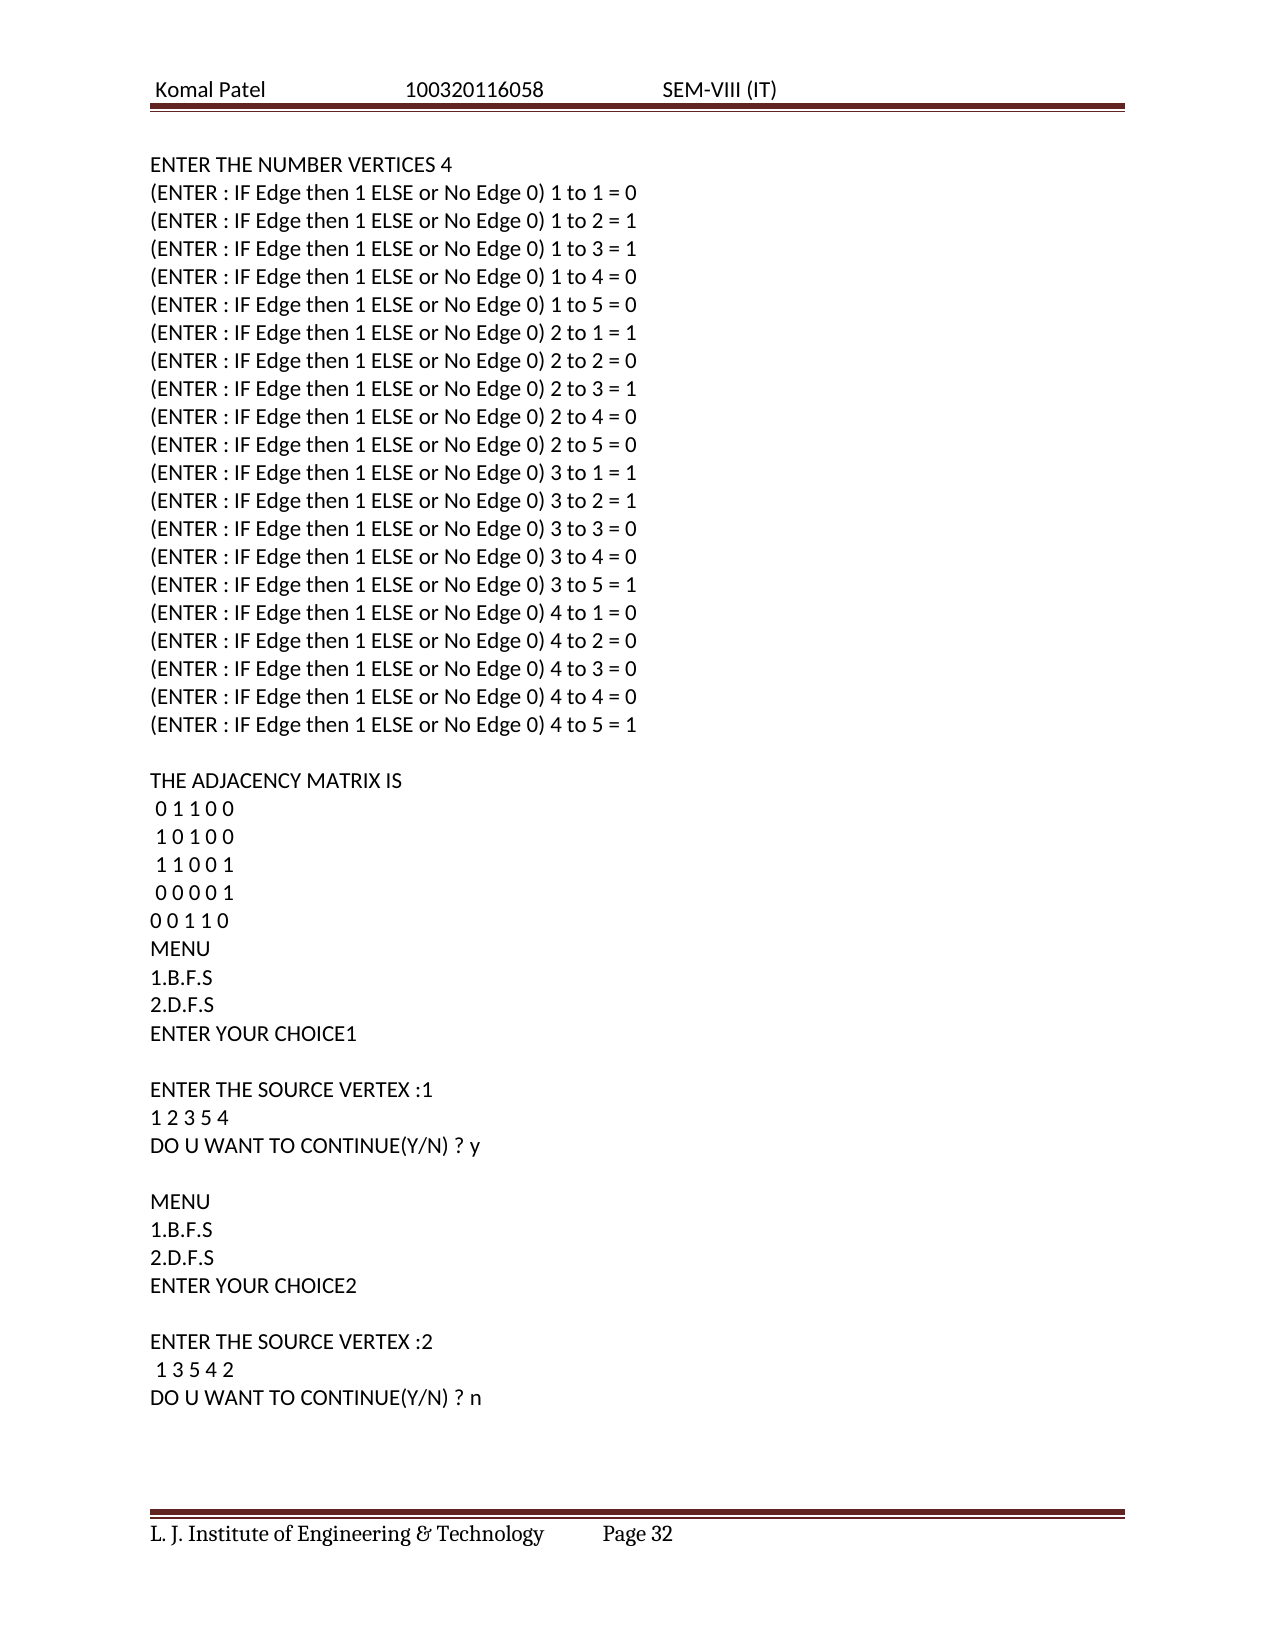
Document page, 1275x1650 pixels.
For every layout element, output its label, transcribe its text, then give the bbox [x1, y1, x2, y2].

text ENTER YOUR CHOICE1 [150, 1019, 1125, 1047]
text DO U WANT TO CONTINUE(Y/N) ? n [150, 1383, 1125, 1411]
text (ENTER : IF Edge then 1 ELSE or No Edge 0) 1 to 4 = 0 [150, 262, 1125, 290]
text (ENTER : IF Edge then 1 ELSE or No Edge 0) 3 to 5 = 1 [150, 570, 1125, 598]
text (ENTER : IF Edge then 1 ELSE or No Edge 0) 4 to 3 = 0 [150, 654, 1125, 682]
text (ENTER : IF Edge then 1 ELSE or No Edge 0) 1 to 1 = 0 [150, 178, 1125, 206]
text 0 1 1 0 0 [150, 794, 1125, 822]
text (ENTER : IF Edge then 1 ELSE or No Edge 0) 2 to 5 = 0 [150, 430, 1125, 458]
text 0 0 1 1 0 [150, 907, 1125, 934]
text 1.B.F.S [150, 963, 1125, 991]
text (ENTER : IF Edge then 1 ELSE or No Edge 0) 2 to 4 = 0 [150, 402, 1125, 430]
text ENTER THE NUMBER VERTICES 4 [150, 150, 1125, 178]
text 1.B.F.S [150, 1215, 1125, 1243]
text 2.D.F.S [150, 991, 1125, 1019]
text 1 2 3 5 4 [150, 1103, 1125, 1131]
text 1 0 1 0 0 [150, 822, 1125, 851]
text MENU [150, 1187, 1125, 1215]
text ENTER YOUR CHOICE2 [150, 1271, 1125, 1299]
text (ENTER : IF Edge then 1 ELSE or No Edge 0) 2 to 3 = 1 [150, 374, 1125, 402]
text (ENTER : IF Edge then 1 ELSE or No Edge 0) 3 to 4 = 0 [150, 542, 1125, 570]
text ENTER THE SOURCE VERTEX :2 [150, 1327, 1125, 1355]
text DO U WANT TO CONTINUE(Y/N) ? y [150, 1131, 1125, 1159]
text (ENTER : IF Edge then 1 ELSE or No Edge 0) 4 to 2 = 0 [150, 626, 1125, 654]
text ENTER THE SOURCE VERTEX :1 [150, 1075, 1125, 1103]
text (ENTER : IF Edge then 1 ELSE or No Edge 0) 2 to 2 = 0 [150, 346, 1125, 374]
text 0 0 0 0 1 [150, 878, 1125, 907]
text (ENTER : IF Edge then 1 ELSE or No Edge 0) 3 to 3 = 0 [150, 514, 1125, 542]
text (ENTER : IF Edge then 1 ELSE or No Edge 0) 3 to 1 = 1 [150, 458, 1125, 486]
text (ENTER : IF Edge then 1 ELSE or No Edge 0) 4 to 5 = 1 [150, 710, 1125, 738]
text (ENTER : IF Edge then 1 ELSE or No Edge 0) 1 to 3 = 1 [150, 234, 1125, 262]
text 1 1 0 0 1 [150, 851, 1125, 878]
text (ENTER : IF Edge then 1 ELSE or No Edge 0) 1 to 5 = 0 [150, 290, 1125, 318]
text 2.D.F.S [150, 1243, 1125, 1271]
text (ENTER : IF Edge then 1 ELSE or No Edge 0) 4 to 1 = 0 [150, 598, 1125, 626]
text MENU [150, 934, 1125, 963]
text (ENTER : IF Edge then 1 ELSE or No Edge 0) 2 to 1 = 1 [150, 318, 1125, 346]
text 1 3 5 4 2 [150, 1355, 1125, 1383]
text (ENTER : IF Edge then 1 ELSE or No Edge 0) 1 to 2 = 1 [150, 206, 1125, 234]
text (ENTER : IF Edge then 1 ELSE or No Edge 0) 3 to 2 = 1 [150, 486, 1125, 514]
text (ENTER : IF Edge then 1 ELSE or No Edge 0) 4 to 4 = 0 [150, 682, 1125, 710]
text THE ADJACENCY MATRIX IS [150, 766, 1125, 794]
